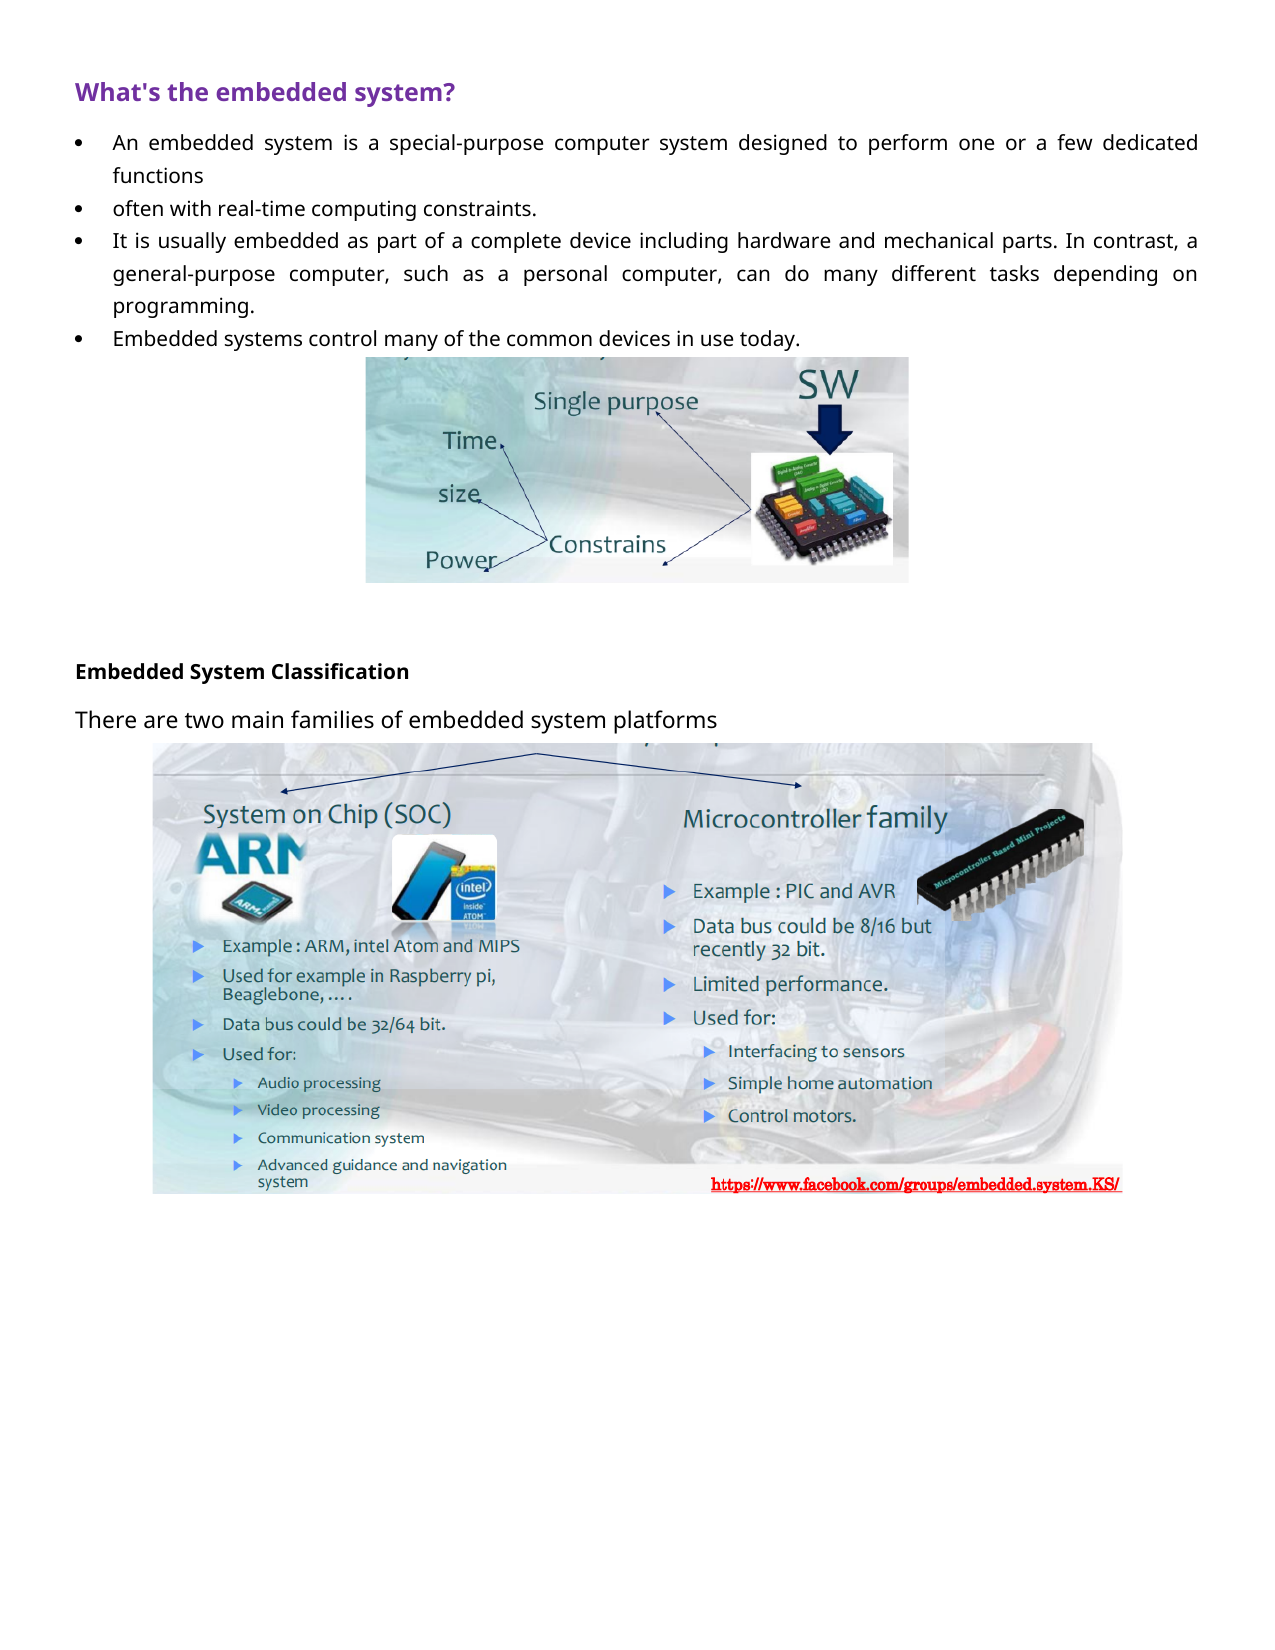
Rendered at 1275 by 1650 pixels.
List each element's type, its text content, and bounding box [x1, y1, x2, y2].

picture [365, 357, 909, 583]
list Embedded systems control many of the common devices in use today. [75, 324, 1200, 352]
text Embedded System Classification [75, 657, 1200, 686]
list often with real-time computing constraints. [75, 194, 1200, 222]
picture [152, 743, 1123, 1194]
text There are two main families of embedded system platforms [75, 704, 1200, 736]
list An embedded system is a special-purpose computer system designed to perform one or a few dedicated functions [75, 128, 1200, 189]
list It is usually embedded as part of a complete device including hardware and mechanical parts. In contrast, a general-purpose computer, such as a personal computer, can do many different tasks depending on programming. [75, 226, 1200, 320]
text What's the embedded system? [75, 75, 1200, 109]
